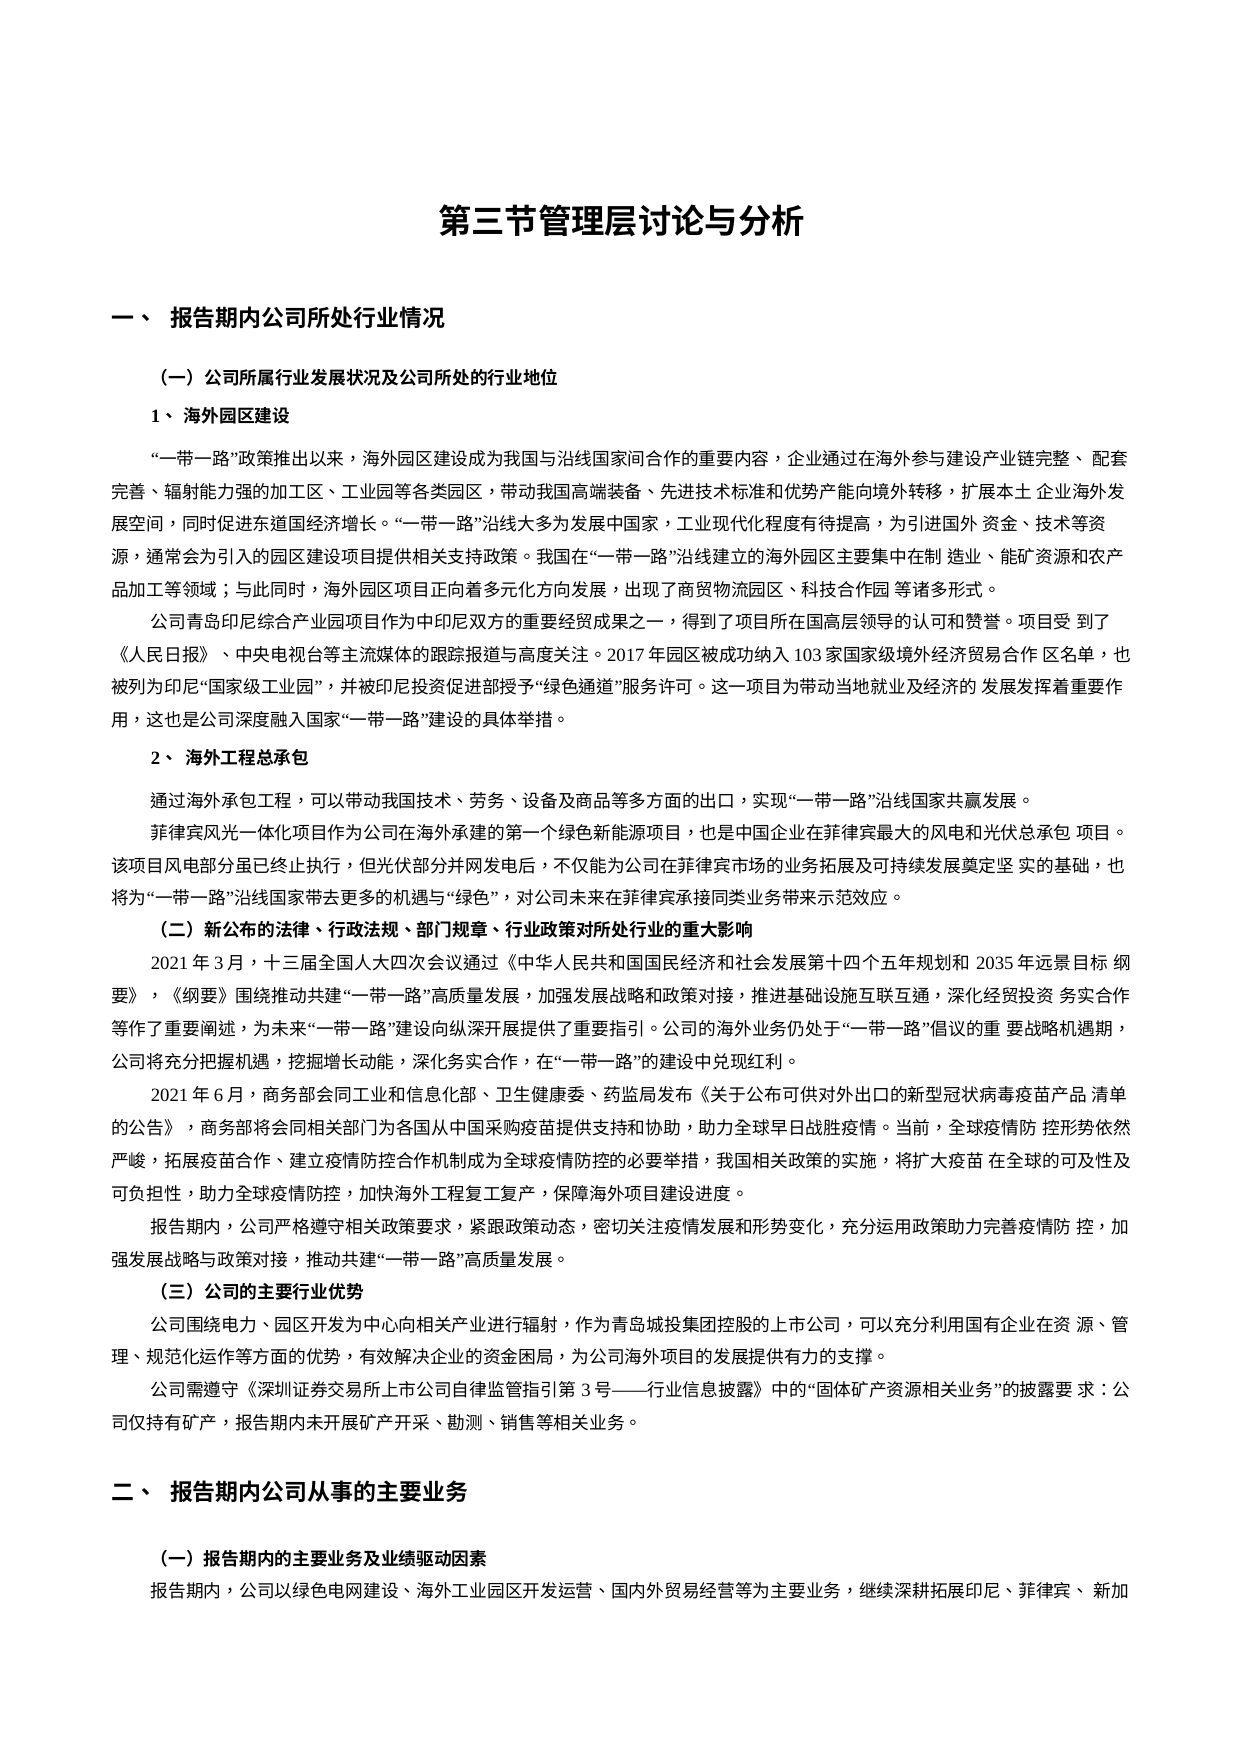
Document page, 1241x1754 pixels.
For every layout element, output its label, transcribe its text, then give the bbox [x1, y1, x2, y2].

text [111, 1571, 1131, 1604]
text （三） 公司的主要行业优势 [111, 1273, 1131, 1305]
text 通过海外承包工程，可以带动我国技术、劳务、设备及商品等多方面的出口，实现“一带一路”沿线国家共赢发展。 [111, 781, 1131, 814]
subtitle 第三节管理层讨论与分析 [111, 198, 1131, 244]
text 公司需遵守《深圳证券交易所上市公司自律监管指引第3号——行业信息披露》中的“固体矿产资源相关业务”的披露要 求：公司仅持有矿产，报告期内未开展矿产开采、勘测、销售等相关业务。 [111, 1370, 1131, 1436]
text 2021年6月，商务部会同工业和信息化部、卫生健康委、药监局发布《关于公布可供对外出口的新型冠状病毒疫苗产品 清单的公告》，商务部将会同相关部门为各国从中国采购疫苗提供支持和协助，助力全球早日战胜疫情。当前，全球疫情防 控形势依然严峻，拓展疫苗合作、建立疫情防控合作机制成为全球疫情防控的必要举措，我国相关政策的实施，将扩大疫苗 在全球的可及性及可负担性，助力全球疫情防控，加快海外工程复工复产，保障海外项目建设进度。 [111, 1076, 1131, 1207]
text 菲律宾风光一体化项目作为公司在海外承建的第一个绿色新能源项目，也是中国企业在菲律宾最大的风电和光伏总承包 项目。该项目风电部分虽已终止执行，但光伏部分并网发电后，不仅能为公司在菲律宾市场的业务拓展及可持续发展奠定坚 实的基础，也将为“一带一路”沿线国家带去更多的机遇与“绿色”，对公司未来在菲律宾承接同类业务带来示范效应。 [111, 814, 1131, 911]
text 公司围绕电力、园区开发为中心向相关产业进行辐射，作为青岛城投集团控股的上市公司，可以充分利用国有企业在资 源、管理、规范化运作等方面的优势，有效解决企业的资金困局，为公司海外项目的发展提供有力的支撑。 [111, 1305, 1131, 1370]
text （一）报告期内的主要业务及业绩驱动因素 [111, 1547, 1131, 1571]
text 报告期内，公司严格遵守相关政策要求，紧跟政策动态，密切关注疫情发展和形势变化，充分运用政策助力完善疫情防 控，加强发展战略与政策对接，推动共建“一带一路”高质量发展。 [111, 1207, 1131, 1273]
text 2021年3月，十三届全国人大四次会议通过《中华人民共和国国民经济和社会发展第十四个五年规划和2035年远景目标 纲要》，《纲要》围绕推动共建“一带一路”高质量发展，加强发展战略和政策对接，推进基础设施互联互通，深化经贸投资 务实合作等作了重要阐述，为未来“一带一路”建设向纵深开展提供了重要指引。公司的海外业务仍处于“一带一路”倡议的重 要战略机遇期，公司将充分把握机遇，挖掘增长动能，深化务实合作，在“一带一路”的建设中兑现红利。 [111, 943, 1131, 1076]
text （一） 公司所属行业发展状况及公司所处的行业地位 [111, 358, 1131, 391]
subtitle 二、 报告期内公司从事的主要业务 [111, 1476, 1131, 1507]
text （二） 新公布的法律、行政法规、部门规章、行业政策对所处行业的重大影响 [111, 911, 1131, 943]
text 2、 海外工程总承包 [111, 745, 1131, 769]
subtitle 一、 报告期内公司所处行业情况 [111, 302, 1131, 333]
text “一带一路”政策推出以来，海外园区建设成为我国与沿线国家间合作的重要内容，企业通过在海外参与建设产业链完整、 配套完善、辐射能力强的加工区、工业园等各类园区，带动我国高端装备、先进技术标准和优势产能向境外转移，扩展本土 企业海外发展空间，同时促进东道国经济增长。“一带一路”沿线大多为发展中国家，工业现代化程度有待提高，为引进国外 资金、技术等资源，通常会为引入的园区建设项目提供相关支持政策。我国在“一带一路”沿线建立的海外园区主要集中在制 造业、能矿资源和农产品加工等领域；与此同时，海外园区项目正向着多元化方向发展，出现了商贸物流园区、科技合作园 等诸多形式。 [111, 439, 1131, 603]
text 1、 海外园区建设 [111, 403, 1131, 427]
text 公司青岛印尼综合产业园项目作为中印尼双方的重要经贸成果之一，得到了项目所在国高层领导的认可和赞誉。项目受 到了《人民日报》、中央电视台等主流媒体的跟踪报道与高度关注。2017年园区被成功纳入103家国家级境外经济贸易合作 区名单，也被列为印尼“国家级工业园”，并被印尼投资促进部授予“绿色通道”服务许可。这一项目为带动当地就业及经济的 发展发挥着重要作用，这也是公司深度融入国家“一带一路”建设的具体举措。 [111, 603, 1131, 733]
